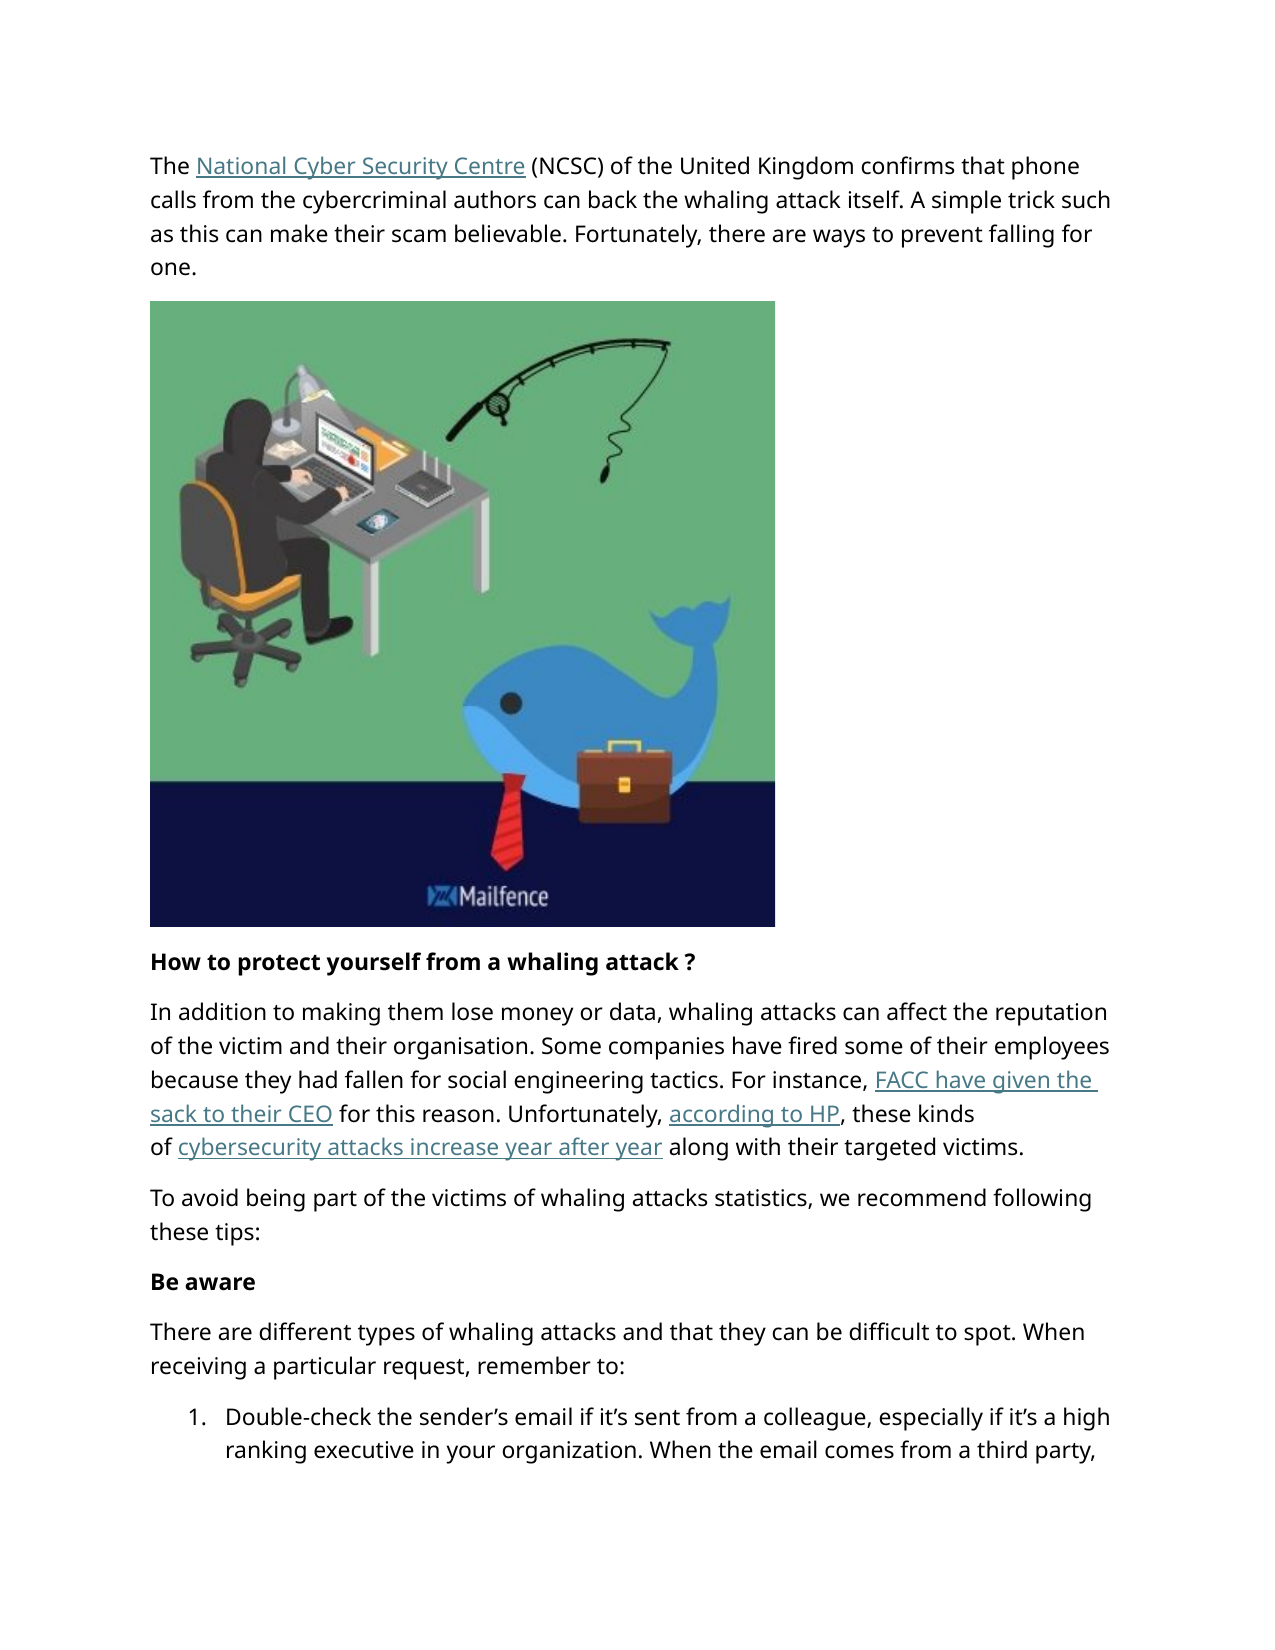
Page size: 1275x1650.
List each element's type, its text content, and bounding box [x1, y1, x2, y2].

text There are different types of whaling attacks and that they can be difficult to spot. When receiving a particular request, remember to: [150, 1316, 1125, 1381]
text How to protect yourself from a whaling attack ? [150, 946, 1125, 977]
text To avoid being part of the victims of whaling attacks statistics, we recommend following these tips: [150, 1182, 1125, 1247]
text Be aware [150, 1266, 1125, 1297]
text The National Cyber Security Centre (NCSC) of the United Kingdom confirms that phone calls from the cybercriminal authors can back the whaling attack itself. A simple trick such as this can make their scam believable. Fortunately, there are ways to prevent falling for one. [150, 150, 1125, 282]
text In addition to making them lose money or data, whaling attacks can affect the reputation of the victim and their organisation. Some companies have fired some of their employees because they had fallen for social engineering tactics. For instance, FACC have given the sack to their CEO for this reason. Unfortunately, according to HP, these kinds of cybersecurity attacks increase year after year along with their targeted victims. [150, 996, 1125, 1162]
picture [150, 301, 775, 927]
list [187, 1400, 1125, 1465]
